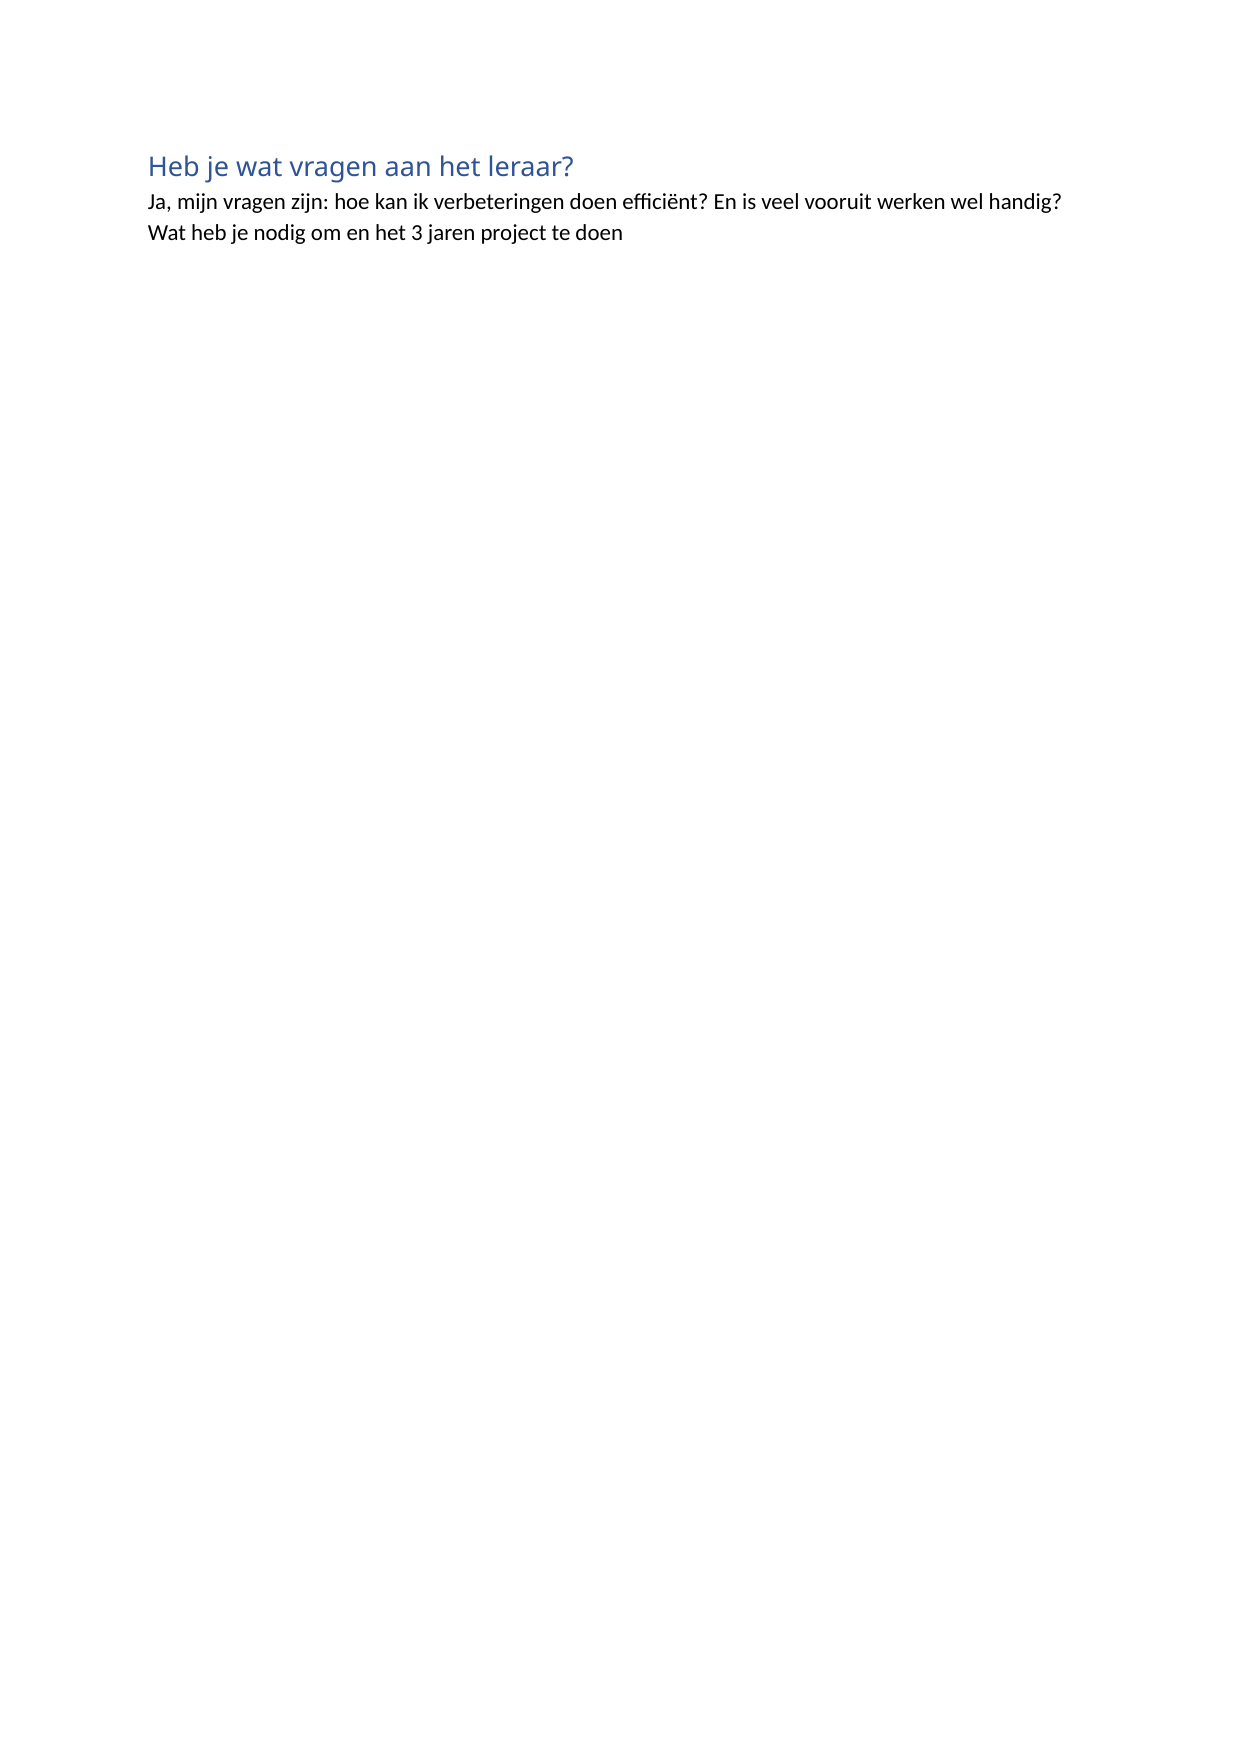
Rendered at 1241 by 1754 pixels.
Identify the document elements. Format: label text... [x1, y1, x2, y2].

text Ja, mijn vragen zijn: hoe kan ik verbeteringen doen efficiënt? En is veel vooruit werken wel handig? Wat heb je nodig om en het 3 jaren project te doen [148, 187, 1093, 246]
subtitle Heb je wat vragen aan het leraar? [148, 148, 1093, 184]
